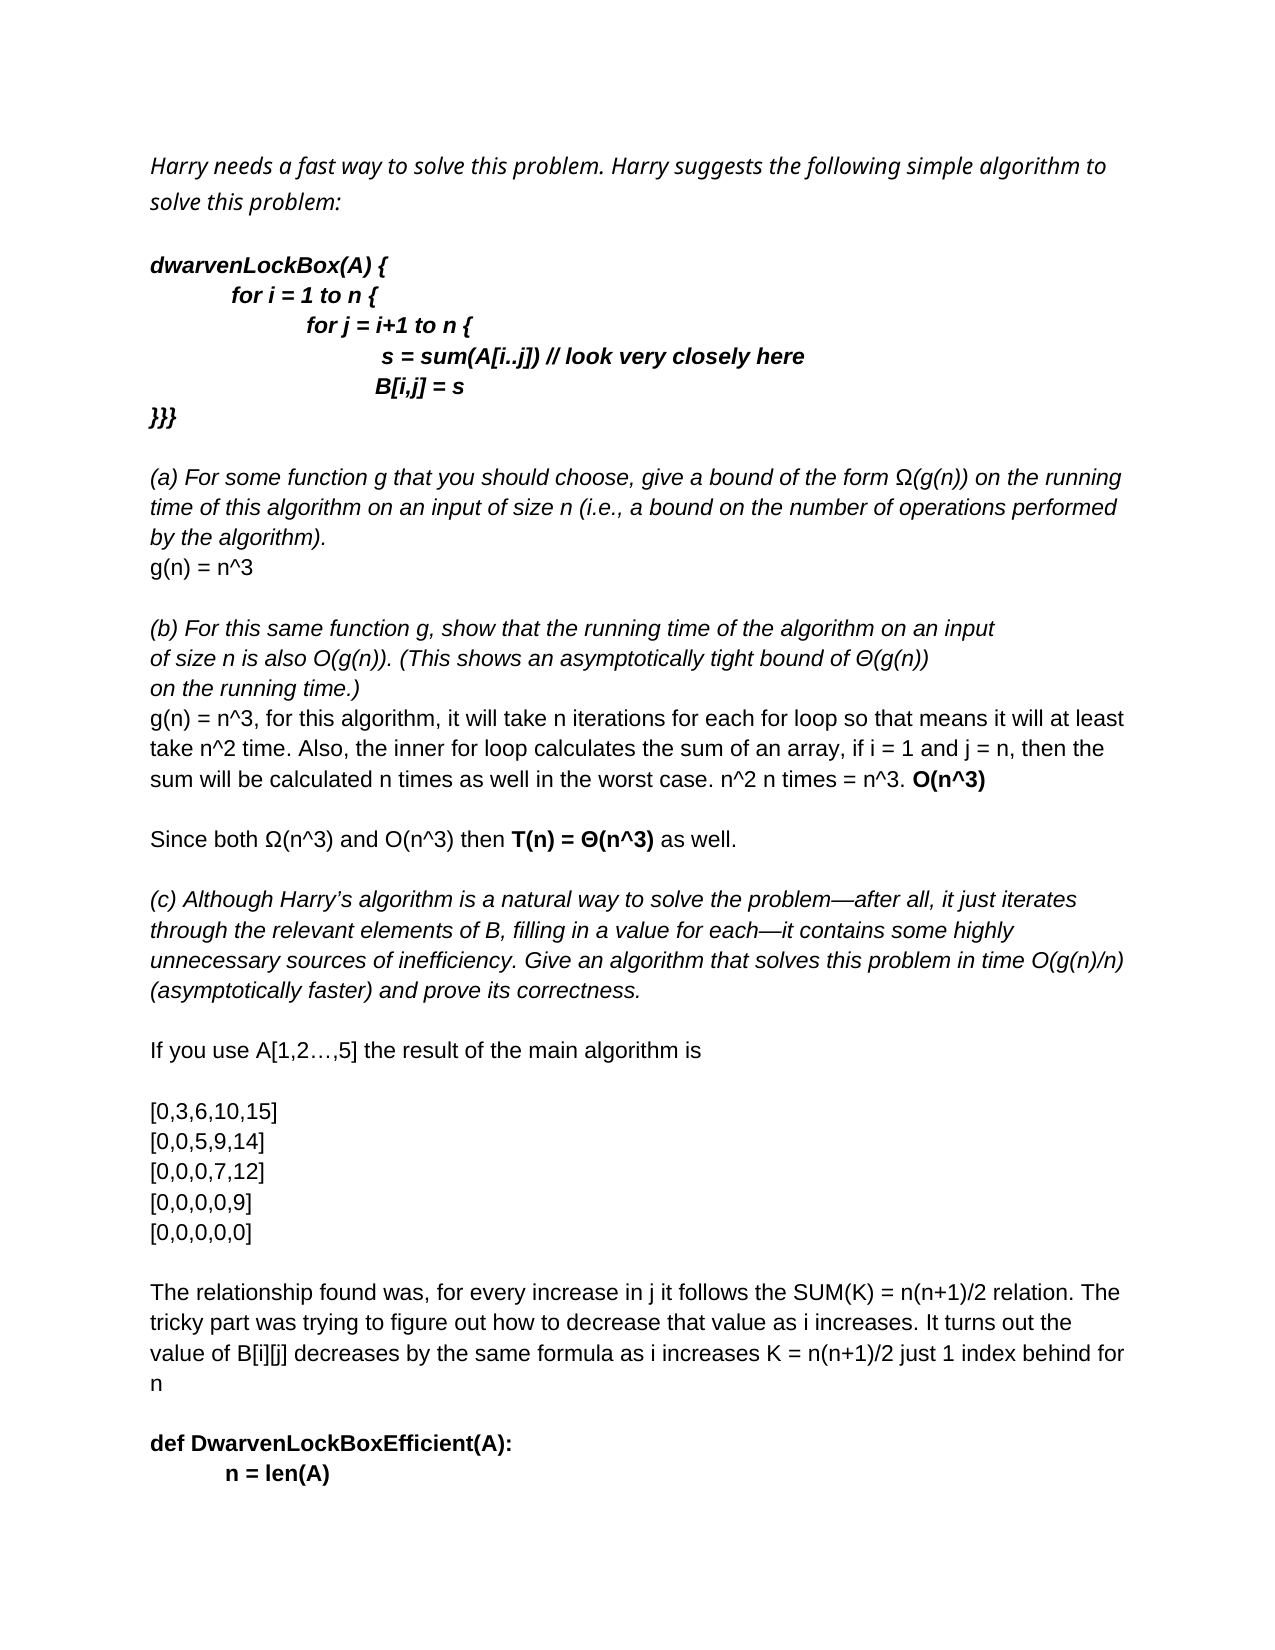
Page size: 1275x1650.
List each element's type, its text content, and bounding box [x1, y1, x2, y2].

text n = len(A) [150, 1460, 1125, 1487]
text (a) For some function g that you should choose, give a bound of the form Ω(g(n)) on the running time of this algorithm on an input of size n (i.e., a bound on the number of operations performed by the algorithm). [150, 463, 1125, 550]
text g(n) = n^3, for this algorithm, it will take n iterations for each for loop so that means it will at least take n^2 time. Also, the inner for loop calculates the sum of an array, if i = 1 and j = n, then the sum will be calculated n times as well in the worst case. n^2 n times = n^3. O(n^3) [150, 705, 1125, 792]
text for j = i+1 to n { [225, 312, 1125, 339]
text [0,0,5,9,14] [150, 1128, 1125, 1154]
text The relationship found was, for every increase in j it follows the SUM(K) = n(n+1)/2 relation. The tricky part was trying to figure out how to decrease that value as i increases. It turns out the value of B[i][j] decreases by the same formula as i increases K = n(n+1)/2 just 1 index behind for n [150, 1279, 1125, 1396]
text }}} [150, 403, 1125, 429]
text g(n) = n^3 [150, 554, 1125, 581]
text [0,0,0,0,0] [150, 1219, 1125, 1245]
text dwarvenLockBox(A) { [150, 252, 1125, 278]
text B[i,j] = s [300, 373, 1125, 399]
text s = sum(A[i..j]) // look very closely here [300, 343, 1125, 369]
text for i = 1 to n { [150, 282, 1125, 309]
text If you use A[1,2…,5] the result of the main algorithm is [150, 1037, 1125, 1064]
text [0,3,6,10,15] [150, 1098, 1125, 1124]
text (c) Although Harry’s algorithm is a natural way to solve the problem—after all, it just iterates through the relevant elements of B, filling in a value for each—it contains some highly unnecessary sources of inefficiency. Give an algorithm that solves this problem in time O(g(n)/n) (asymptotically faster) and prove its correctness. [150, 886, 1125, 1003]
text (b) For this same function g, show that the running time of the algorithm on an input of size n is also O(g(n)). (This shows an asymptotically tight bound of Θ(g(n)) on the running time.) [150, 614, 1125, 701]
text [0,0,0,7,12] [150, 1158, 1125, 1185]
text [150, 150, 1125, 217]
text [0,0,0,0,9] [150, 1188, 1125, 1215]
text Since both Ω(n^3) and O(n^3) then T(n) = Θ(n^3) as well. [150, 826, 1125, 852]
text def DwarvenLockBoxEfficient(A): [150, 1430, 1125, 1457]
